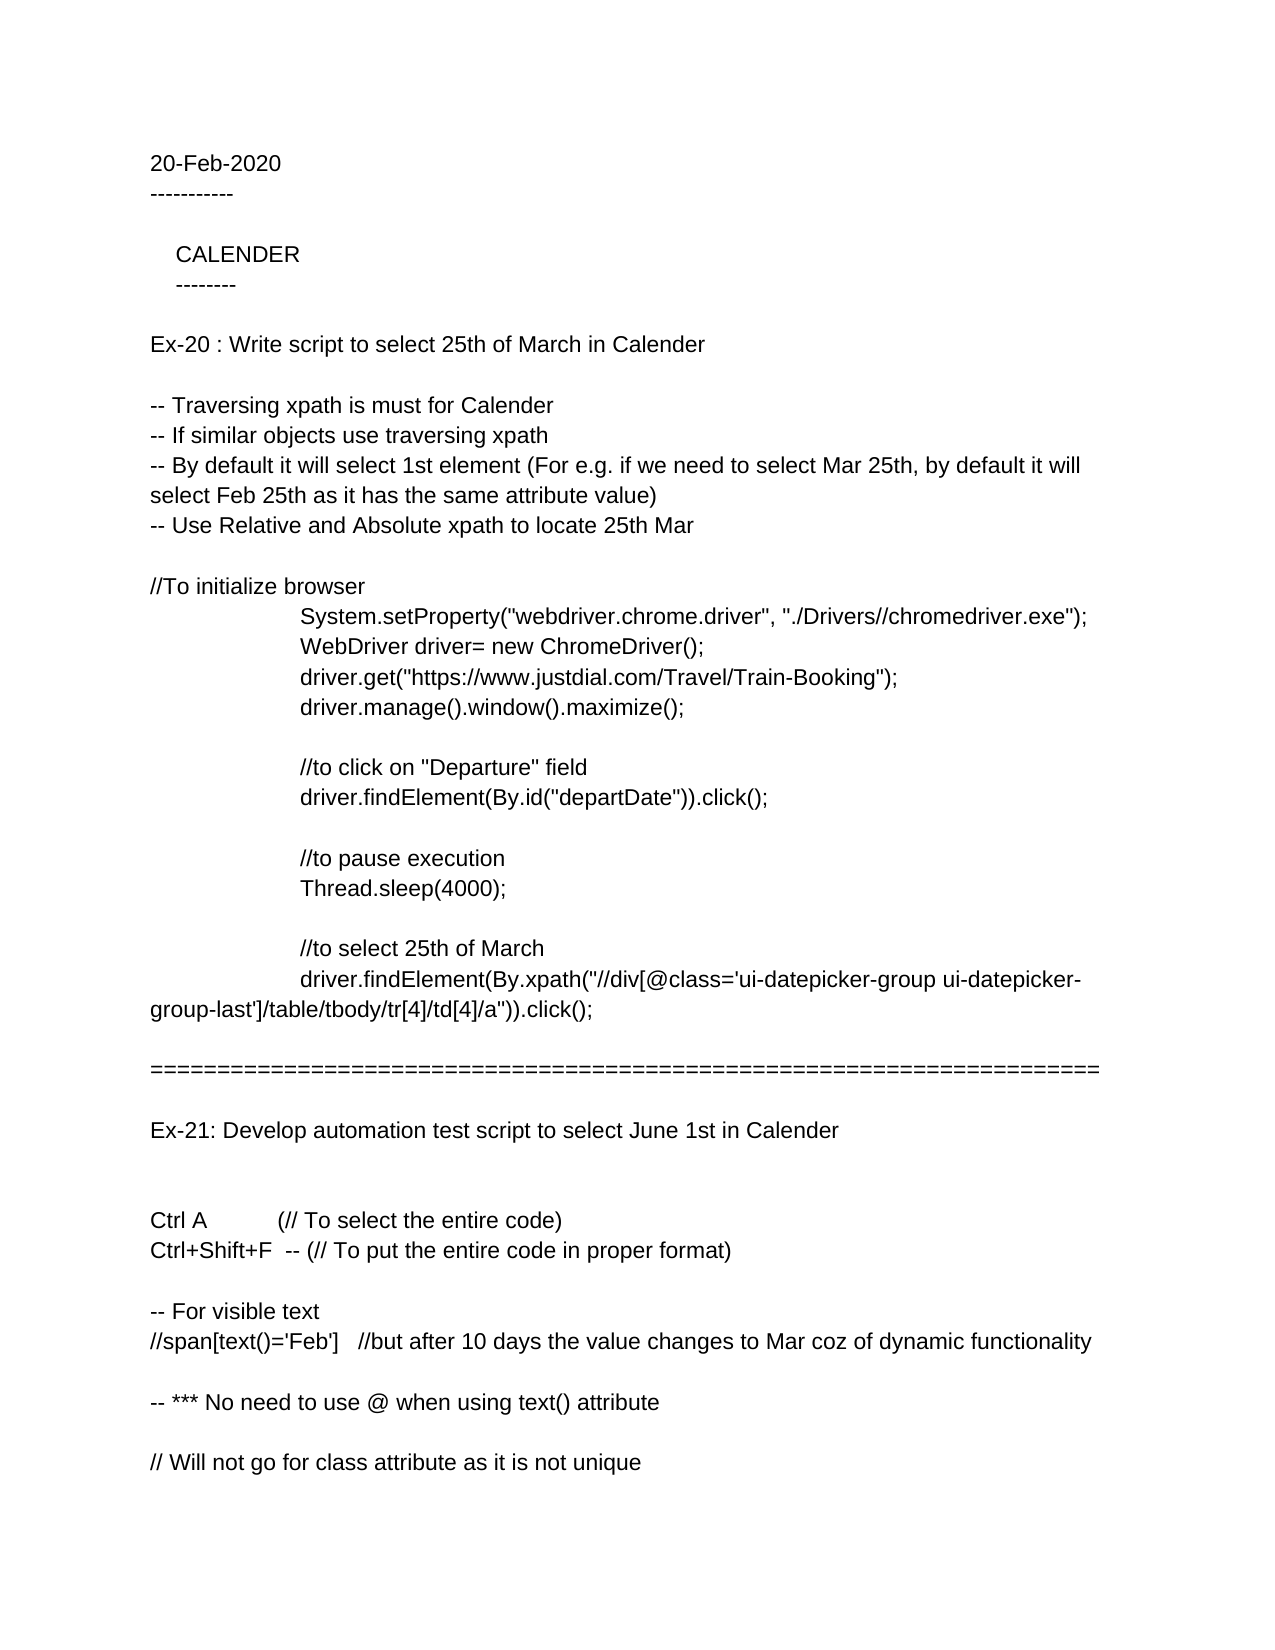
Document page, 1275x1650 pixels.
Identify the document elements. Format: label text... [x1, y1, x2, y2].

text 20-Feb-2020 [150, 150, 1125, 176]
text driver.manage().window().maximize(); [150, 694, 1125, 720]
text Ex-20 : Write script to select 25th of March in Calender [150, 331, 1125, 358]
text Thread.sleep(4000); [150, 875, 1125, 901]
text //to pause execution [150, 845, 1125, 871]
text //to select 25th of March [150, 935, 1125, 962]
text //To initialize browser [150, 573, 1125, 599]
text driver.findElement(By.xpath("//div[@class='ui-datepicker-group ui-datepicker-group-last']/table/tbody/tr[4]/td[4]/a")).click(); [150, 966, 1125, 1022]
text -- By default it will select 1st element (For e.g. if we need to select Mar 25th, by default it will select Feb 25th as it has the same attribute value) [150, 452, 1125, 509]
text Ex-21: Develop automation test script to select June 1st in Calender [150, 1117, 1125, 1143]
text Ctrl+Shift+F -- (// To put the entire code in proper format) [150, 1237, 1125, 1264]
text ----------- [150, 180, 1125, 207]
text -- *** No need to use @ when using text() attribute [150, 1388, 1125, 1415]
text -- Use Relative and Absolute xpath to locate 25th Mar [150, 512, 1125, 539]
text driver.findElement(By.id("departDate")).click(); [150, 784, 1125, 811]
text -------- [150, 271, 1125, 297]
text ======================================================================= [150, 1056, 1125, 1083]
text -- If similar objects use traversing xpath [150, 422, 1125, 448]
text Ctrl A (// To select the entire code) [150, 1207, 1125, 1234]
text -- For visible text [150, 1298, 1125, 1324]
text //span[text()='Feb'] //but after 10 days the value changes to Mar coz of dynamic functionality [150, 1328, 1125, 1354]
text -- Traversing xpath is must for Calender [150, 392, 1125, 418]
text System.setProperty("webdriver.chrome.driver", "./Drivers//chromedriver.exe"); [150, 603, 1125, 629]
text CALENDER [150, 241, 1125, 267]
text driver.get("https://www.justdial.com/Travel/Train-Booking"); [150, 663, 1125, 690]
text WebDriver driver= new ChromeDriver(); [150, 633, 1125, 660]
text //to click on "Departure" field [150, 754, 1125, 781]
text // Will not go for class attribute as it is not unique [150, 1449, 1125, 1475]
